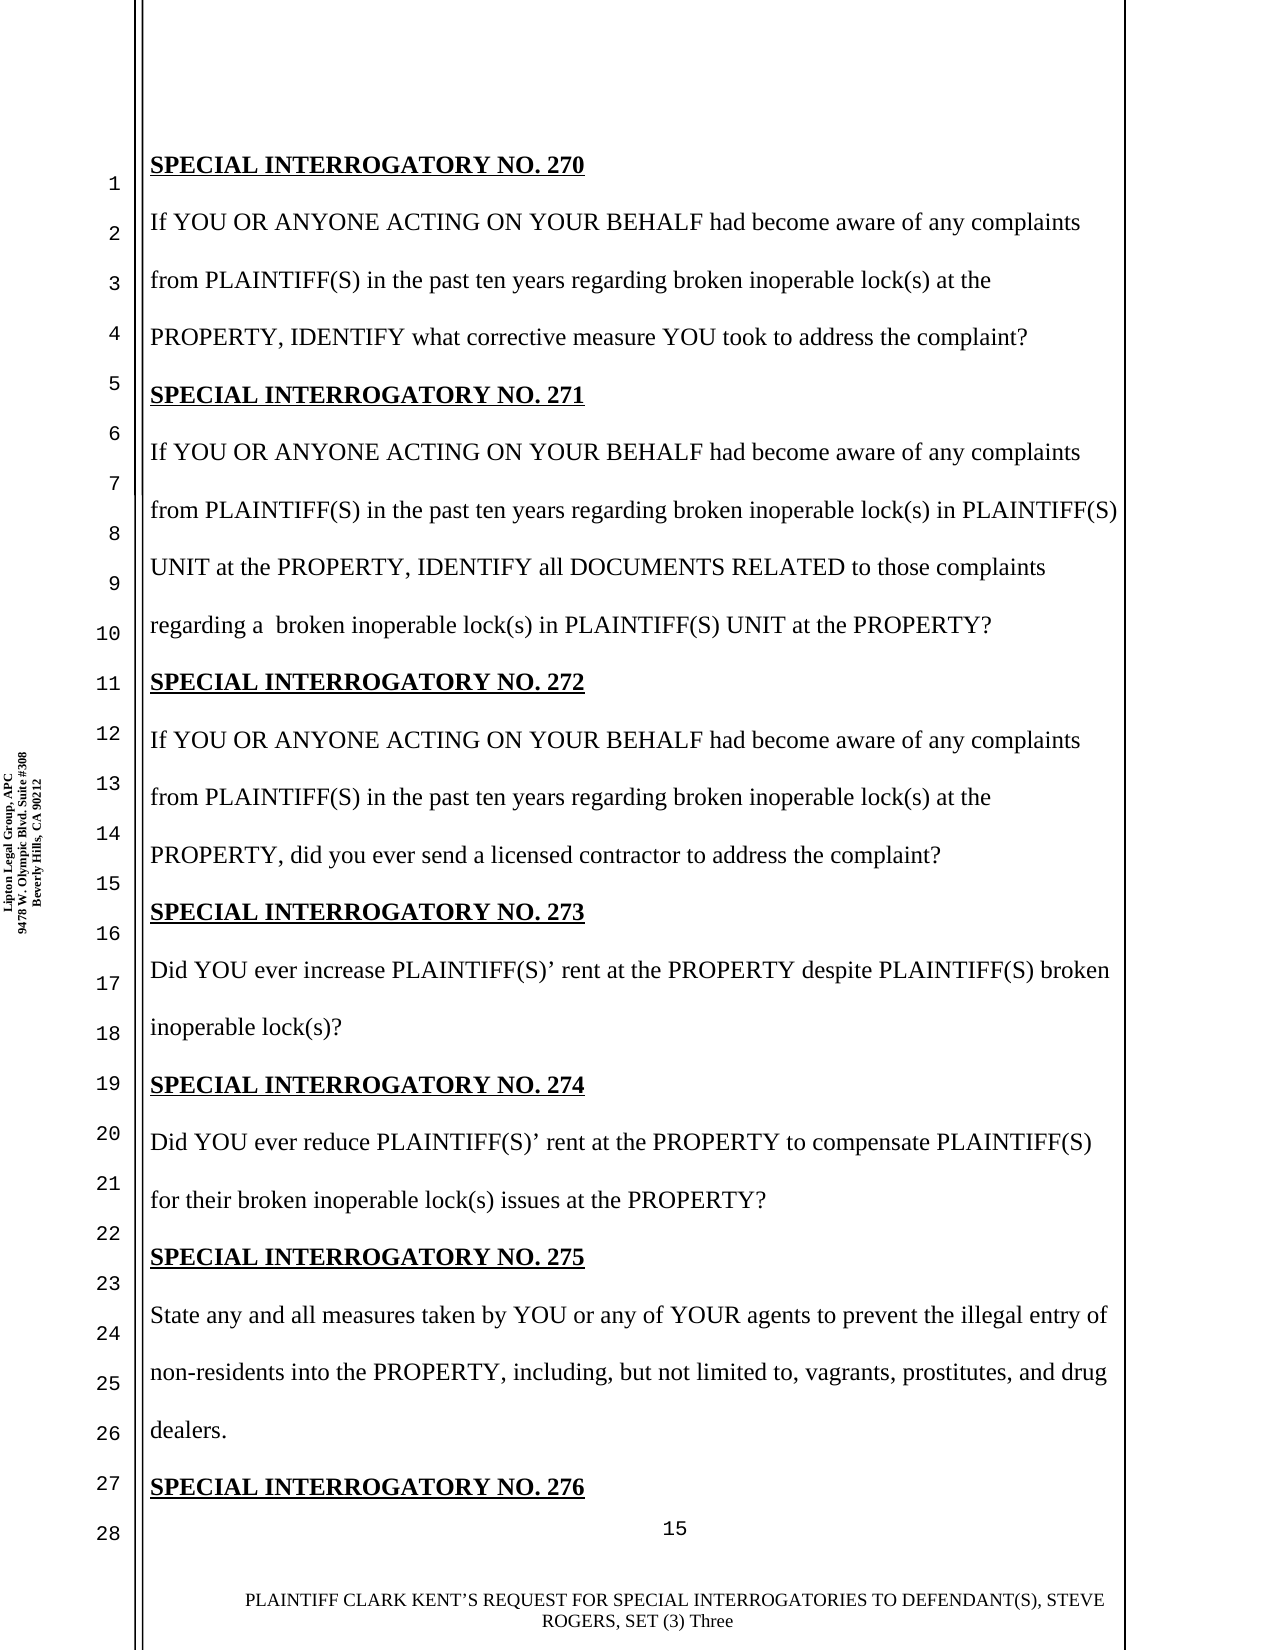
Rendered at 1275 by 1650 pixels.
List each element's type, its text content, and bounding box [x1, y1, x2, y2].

text Did YOU ever reduce PLAINTIFF(S)’ rent at the PROPERTY to compensate PLAINTIFF(S) for their broken inoperable lock(s) issues at the PROPERTY? [150, 1127, 1125, 1214]
text SPECIAL INTERROGATORY NO. 274 [150, 1070, 1125, 1099]
text SPECIAL INTERROGATORY NO. 273 [150, 897, 1125, 926]
text If YOU OR ANYONE ACTING ON YOUR BEHALF had become aware of any complaints from PLAINTIFF(S) in the past ten years regarding broken inoperable lock(s) at the PROPERTY, IDENTIFY what corrective measure YOU took to address the complaint? [150, 207, 1125, 351]
text SPECIAL INTERROGATORY NO. 275 [150, 1242, 1125, 1271]
text If YOU OR ANYONE ACTING ON YOUR BEHALF had become aware of any complaints from PLAINTIFF(S) in the past ten years regarding broken inoperable lock(s) in PLAINTIFF(S) UNIT at the PROPERTY, IDENTIFY all DOCUMENTS RELATED to those complaints regarding a broken inoperable lock(s) in PLAINTIFF(S) UNIT at the PROPERTY? [150, 437, 1125, 639]
text If YOU OR ANYONE ACTING ON YOUR BEHALF had become aware of any complaints from PLAINTIFF(S) in the past ten years regarding broken inoperable lock(s) at the PROPERTY, did you ever send a licensed contractor to address the complaint? [150, 725, 1125, 869]
text SPECIAL INTERROGATORY NO. 272 [150, 667, 1125, 696]
text SPECIAL INTERROGATORY NO. 270 [150, 150, 1125, 179]
text Did YOU ever increase PLAINTIFF(S)’ rent at the PROPERTY despite PLAINTIFF(S) broken inoperable lock(s)? [150, 955, 1125, 1041]
text SPECIAL INTERROGATORY NO. 276 [150, 1472, 1125, 1501]
text State any and all measures taken by YOU or any of YOUR agents to prevent the illegal entry of non-residents into the PROPERTY, including, but not limited to, vagrants, prostitutes, and drug dealers. [150, 1300, 1125, 1444]
text SPECIAL INTERROGATORY NO. 271 [150, 380, 1125, 409]
